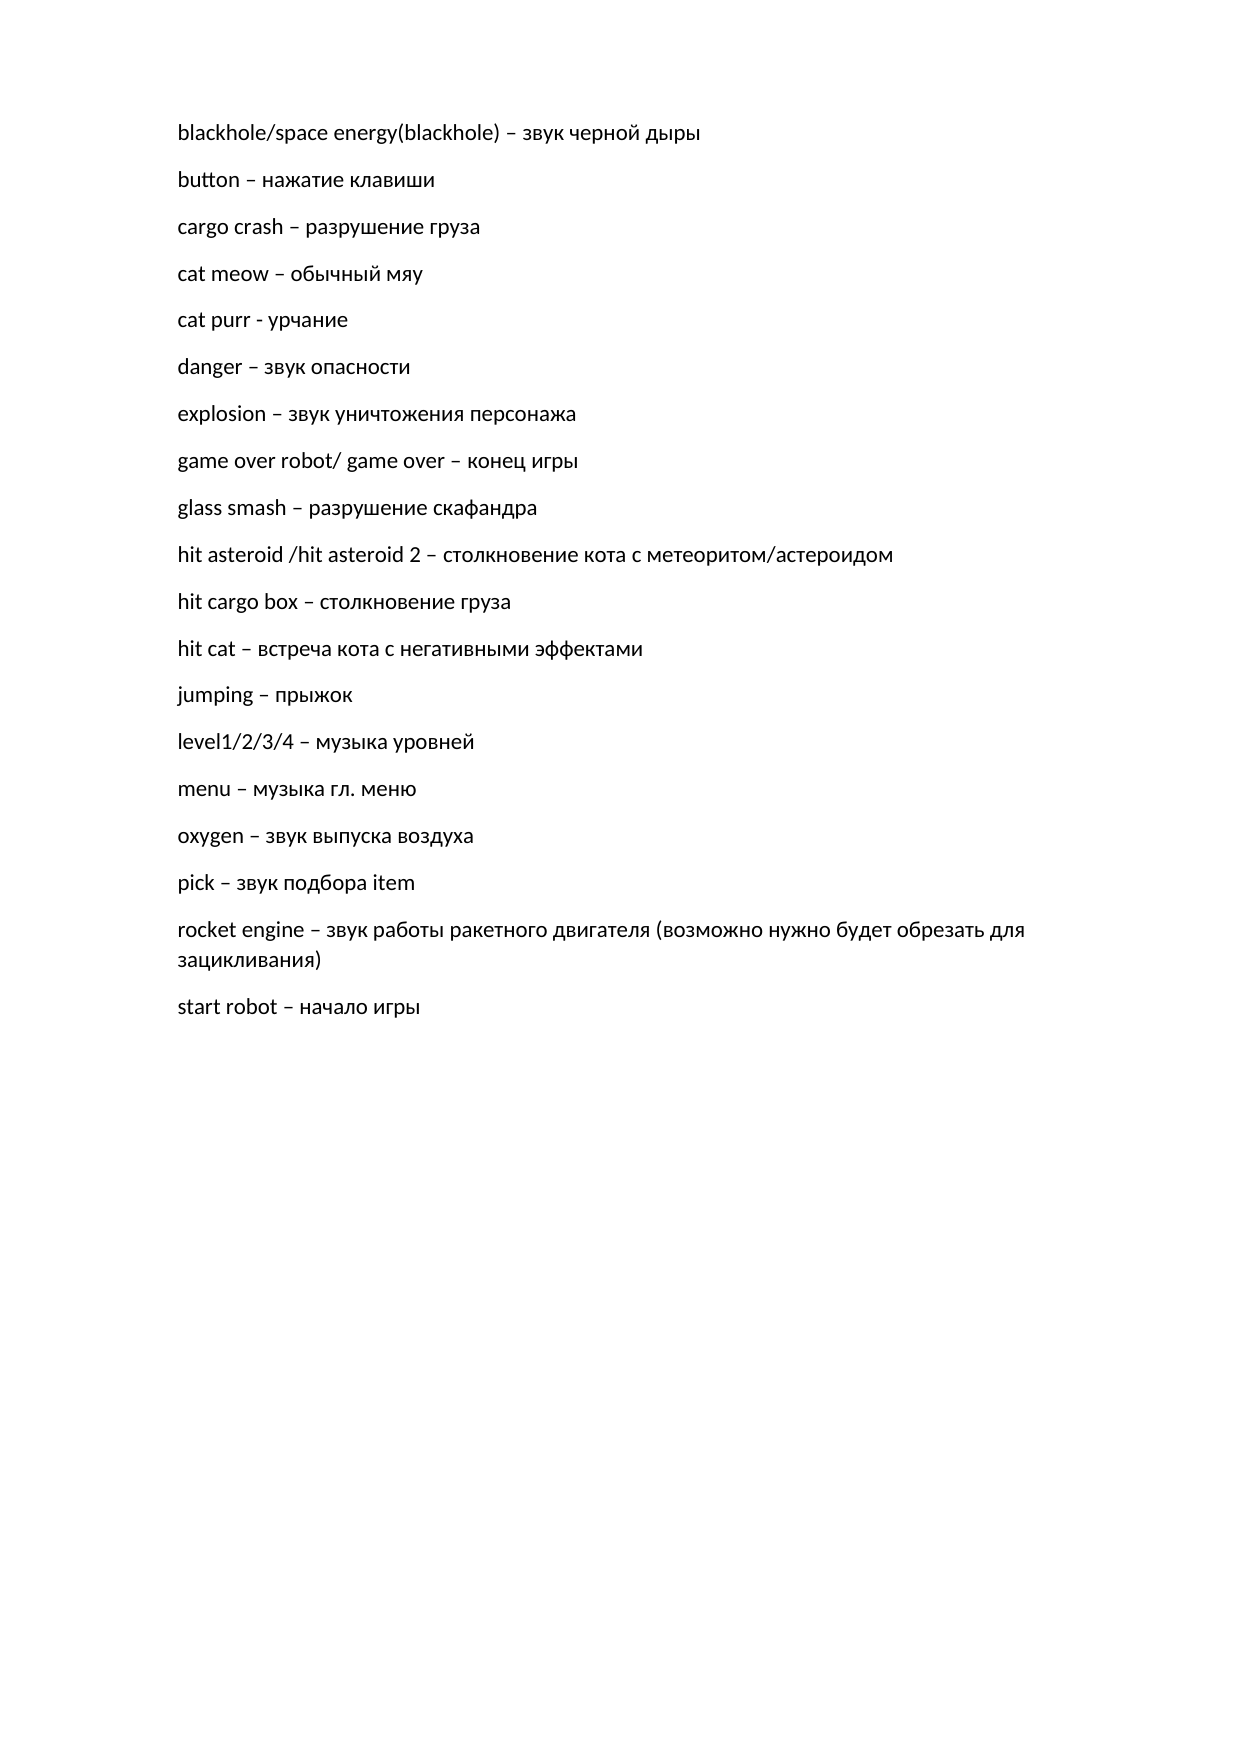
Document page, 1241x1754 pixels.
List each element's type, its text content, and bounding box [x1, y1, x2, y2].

text cargo crash – разрушение груза [177, 212, 1152, 240]
text danger – звук опасности [177, 352, 1152, 381]
text button – нажатие клавиши [177, 165, 1152, 193]
text jumping – прыжок [177, 681, 1152, 709]
text glass smash – разрушение скафандра [177, 493, 1152, 521]
text level1/2/3/4 – музыка уровней [177, 727, 1152, 756]
text hit cargo box – столкновение груза [177, 587, 1152, 615]
text game over robot/ game over – конец игры [177, 446, 1152, 474]
text blackhole/space energy(blackhole) – звук черной дыры [177, 118, 1152, 146]
text hit cat – встреча кота с негативными эффектами [177, 634, 1152, 662]
text start robot – начало игры [177, 992, 1152, 1020]
text explosion – звук уничтожения персонажа [177, 399, 1152, 427]
text oxygen – звук выпуска воздуха [177, 821, 1152, 849]
text menu – музыка гл. меню [177, 774, 1152, 802]
text rocket engine – звук работы ракетного двигателя (возможно нужно будет обрезать для зацикливания) [177, 915, 1152, 973]
text cat meow – обычный мяу [177, 259, 1152, 287]
text pick – звук подбора item [177, 868, 1152, 896]
text cat purr - урчание [177, 306, 1152, 334]
text hit asteroid /hit asteroid 2 – столкновение кота с метеоритом/астероидом [177, 540, 1152, 568]
